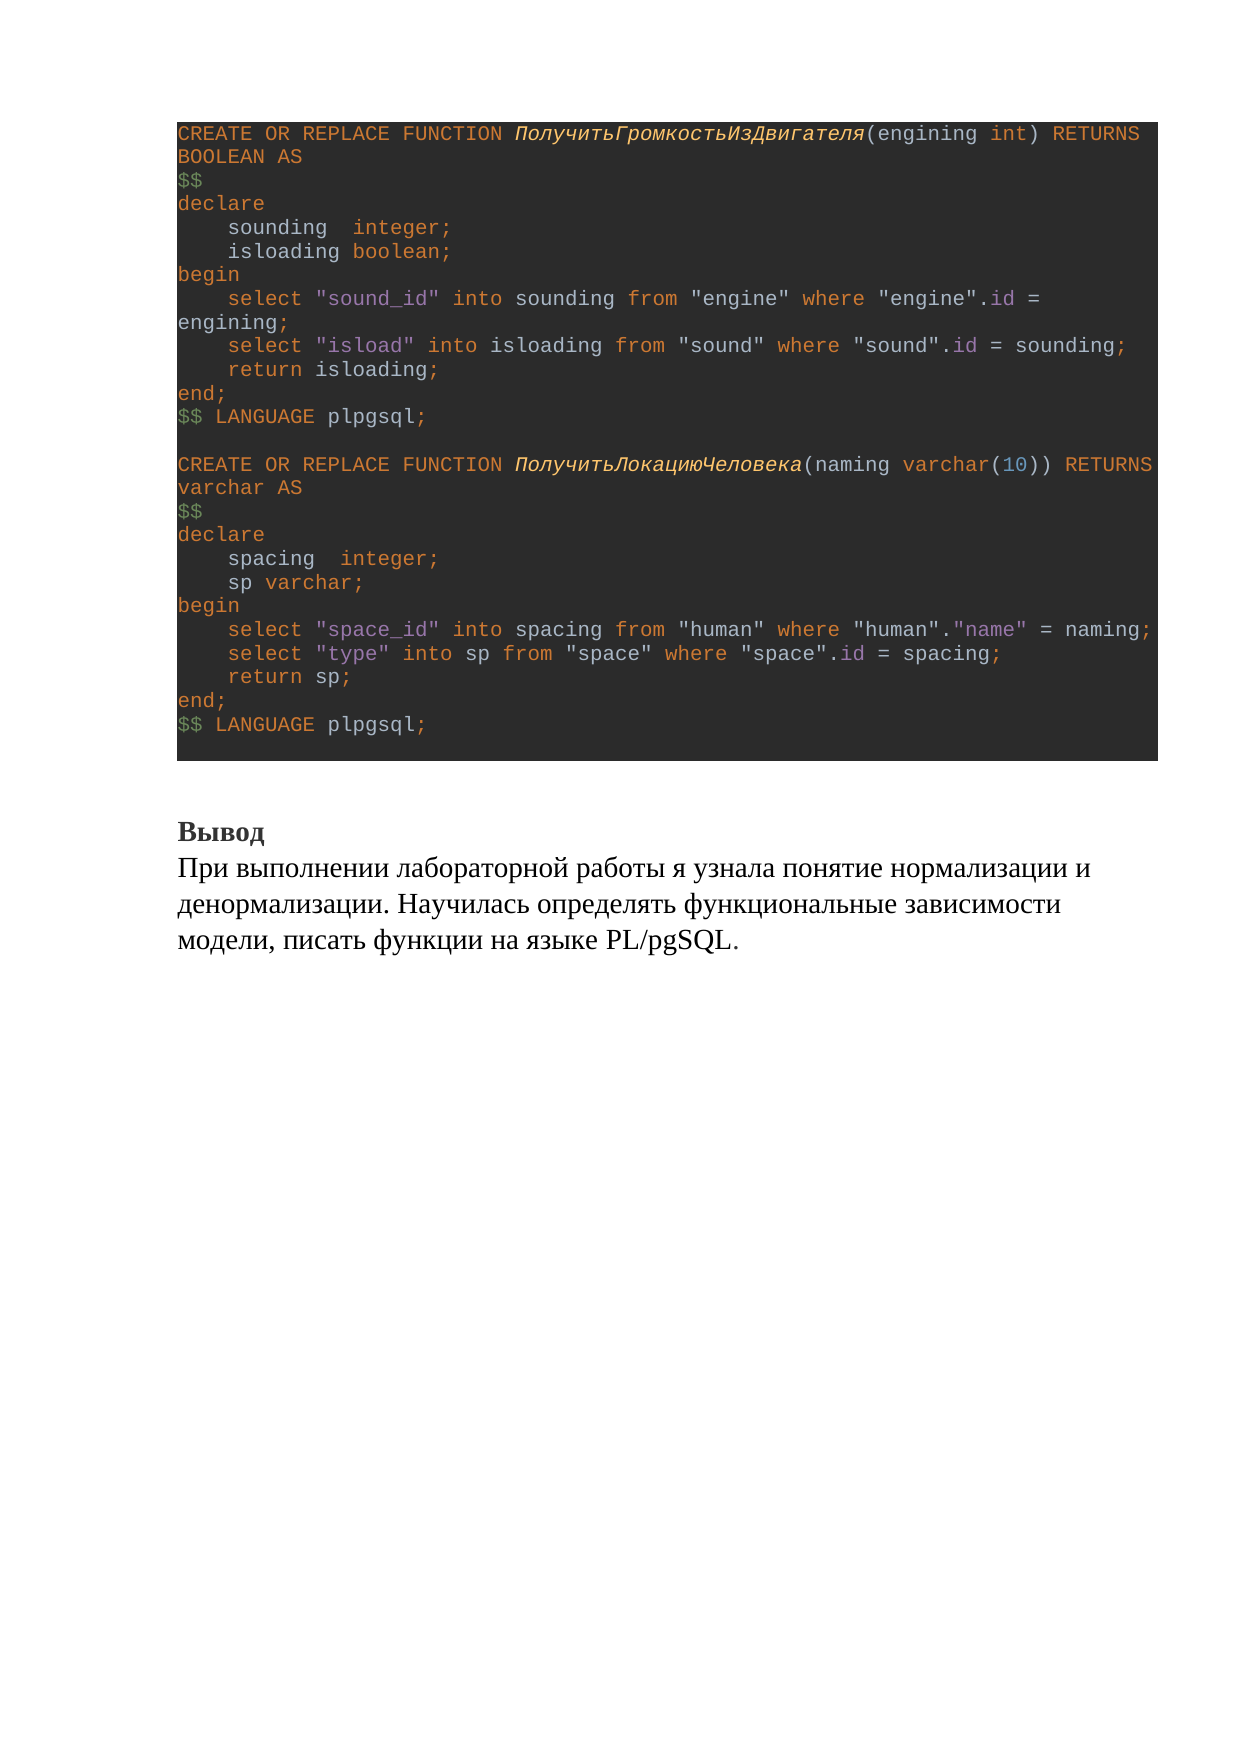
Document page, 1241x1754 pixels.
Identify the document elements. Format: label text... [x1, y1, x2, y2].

text При выполнении лабораторной работы я узнала понятие нормализации и денормализации. Научилась определять функциональные зависимости модели, писать функции на языке PL/pgSQL. [177, 850, 1158, 956]
text CREATE OR REPLACE FUNCTION ПолучитьГромкостьИзДвигателя(engining int) RETURNS BOOLEAN AS $$ declare sounding integer; isloading boolean; begin select "sound_id" into sounding from "engine" where "engine".id = engining; select "isload" into isloading from "sound" where "sound".id = sounding; return isloading; end; $$ LANGUAGE plpgsql; [177, 122, 1158, 430]
subtitle Вывод [177, 814, 1158, 847]
text CREATE OR REPLACE FUNCTION ПолучитьЛокациюЧеловека(naming varchar(10)) RETURNS varchar AS $$ declare spacing integer; sp varchar; begin select "space_id" into spacing from "human" where "human"."name" = naming; select "type" into sp from "space" where "space".id = spacing; return sp; end; $$ LANGUAGE plpgsql; [177, 453, 1158, 737]
